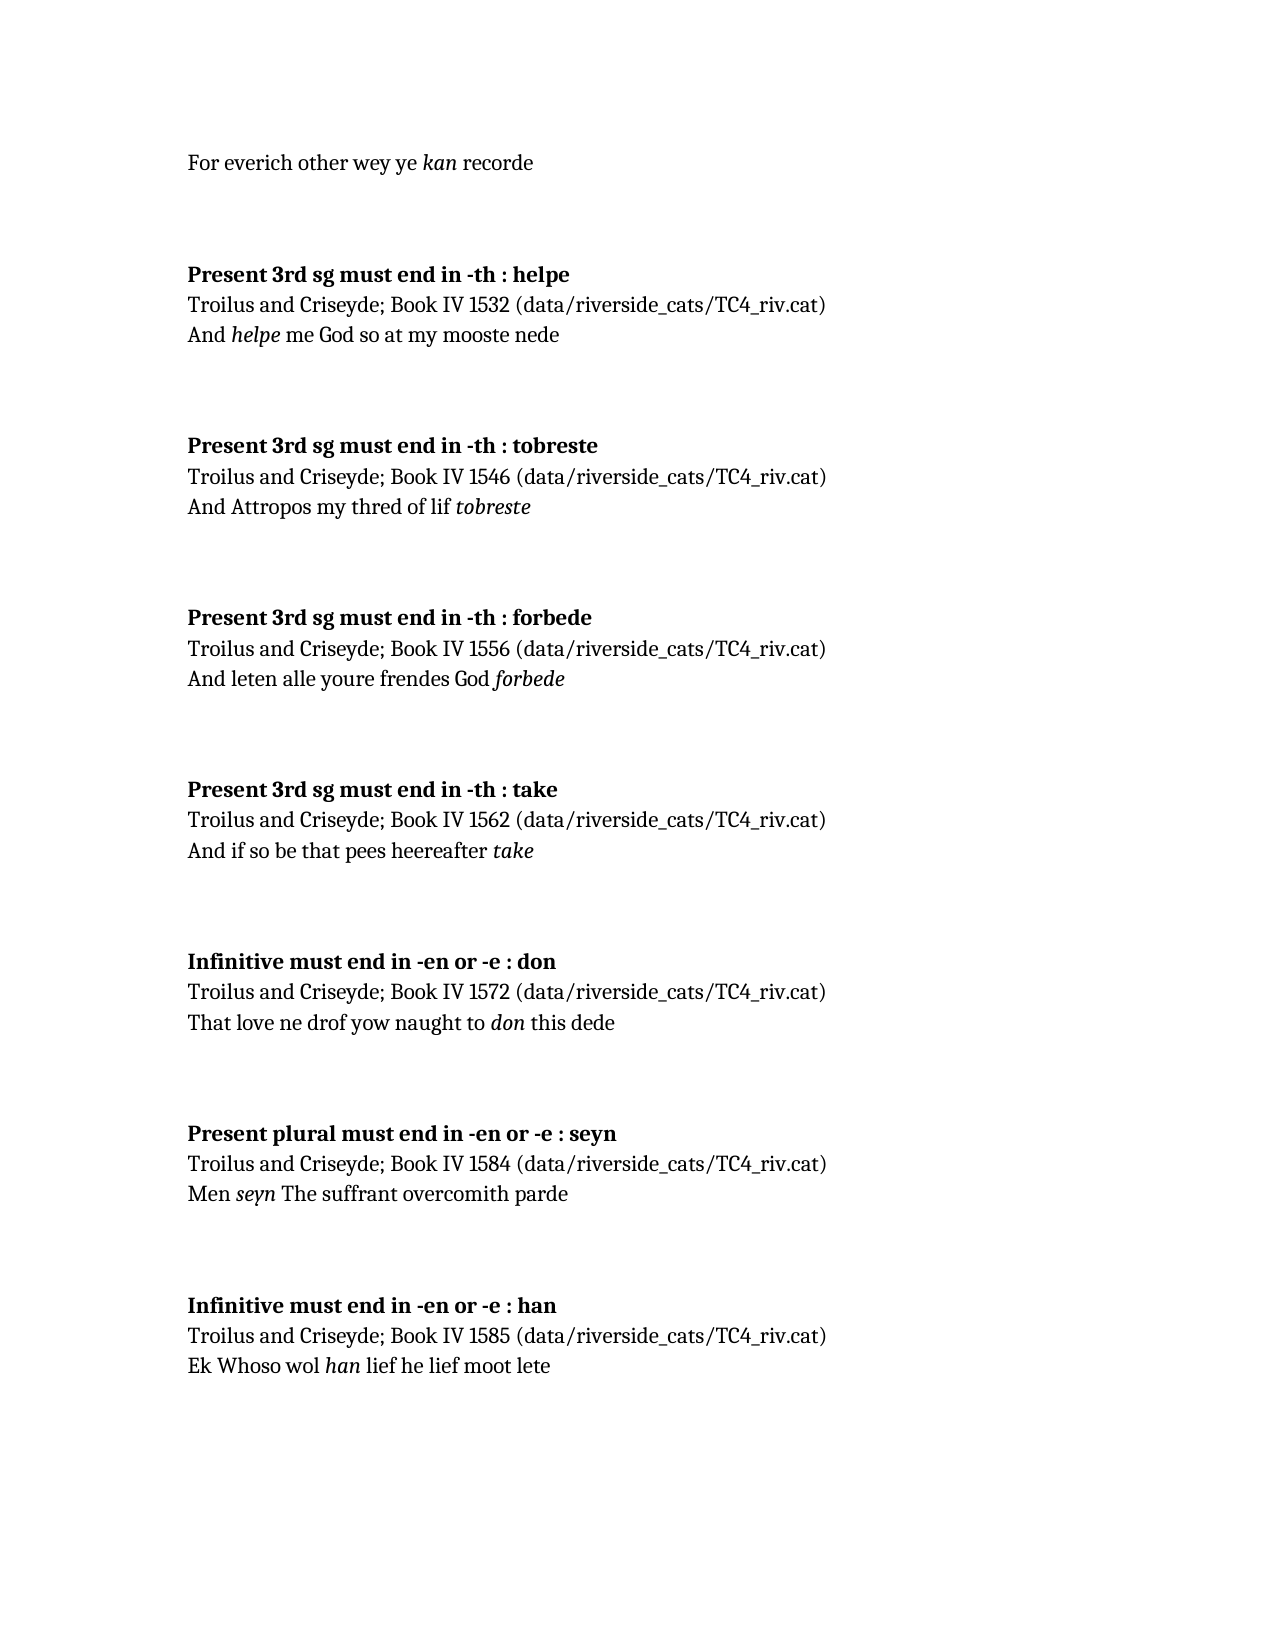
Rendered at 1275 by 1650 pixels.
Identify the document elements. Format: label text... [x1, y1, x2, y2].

text Present plural must end in -en or -e : seyn Troilus and Criseyde; Book IV 1584 (data/riverside_cats/TC4_riv.cat) Men seyn The suffrant overcomith parde [187, 1121, 1087, 1268]
text Present 3rd sg must end in -th : forbede Troilus and Criseyde; Book IV 1556 (data/riverside_cats/TC4_riv.cat) And leten alle youre frendes God forbede [187, 605, 1087, 752]
text Present 3rd sg must end in -th : tobreste Troilus and Criseyde; Book IV 1546 (data/riverside_cats/TC4_riv.cat) And Attropos my thred of lif tobreste [187, 433, 1087, 581]
text Present 3rd sg must end in -th : helpe Troilus and Criseyde; Book IV 1532 (data/riverside_cats/TC4_riv.cat) And helpe me God so at my mooste nede [187, 261, 1087, 409]
text Present 3rd sg must end in -th : take Troilus and Criseyde; Book IV 1562 (data/riverside_cats/TC4_riv.cat) And if so be that pees heereafter take [187, 777, 1087, 924]
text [187, 150, 1087, 237]
text Infinitive must end in -en or -e : han Troilus and Criseyde; Book IV 1585 (data/riverside_cats/TC4_riv.cat) Ek Whoso wol han lief he lief moot lete [187, 1293, 1087, 1440]
text Infinitive must end in -en or -e : don Troilus and Criseyde; Book IV 1572 (data/riverside_cats/TC4_riv.cat) That love ne drof yow naught to don this dede [187, 949, 1087, 1096]
